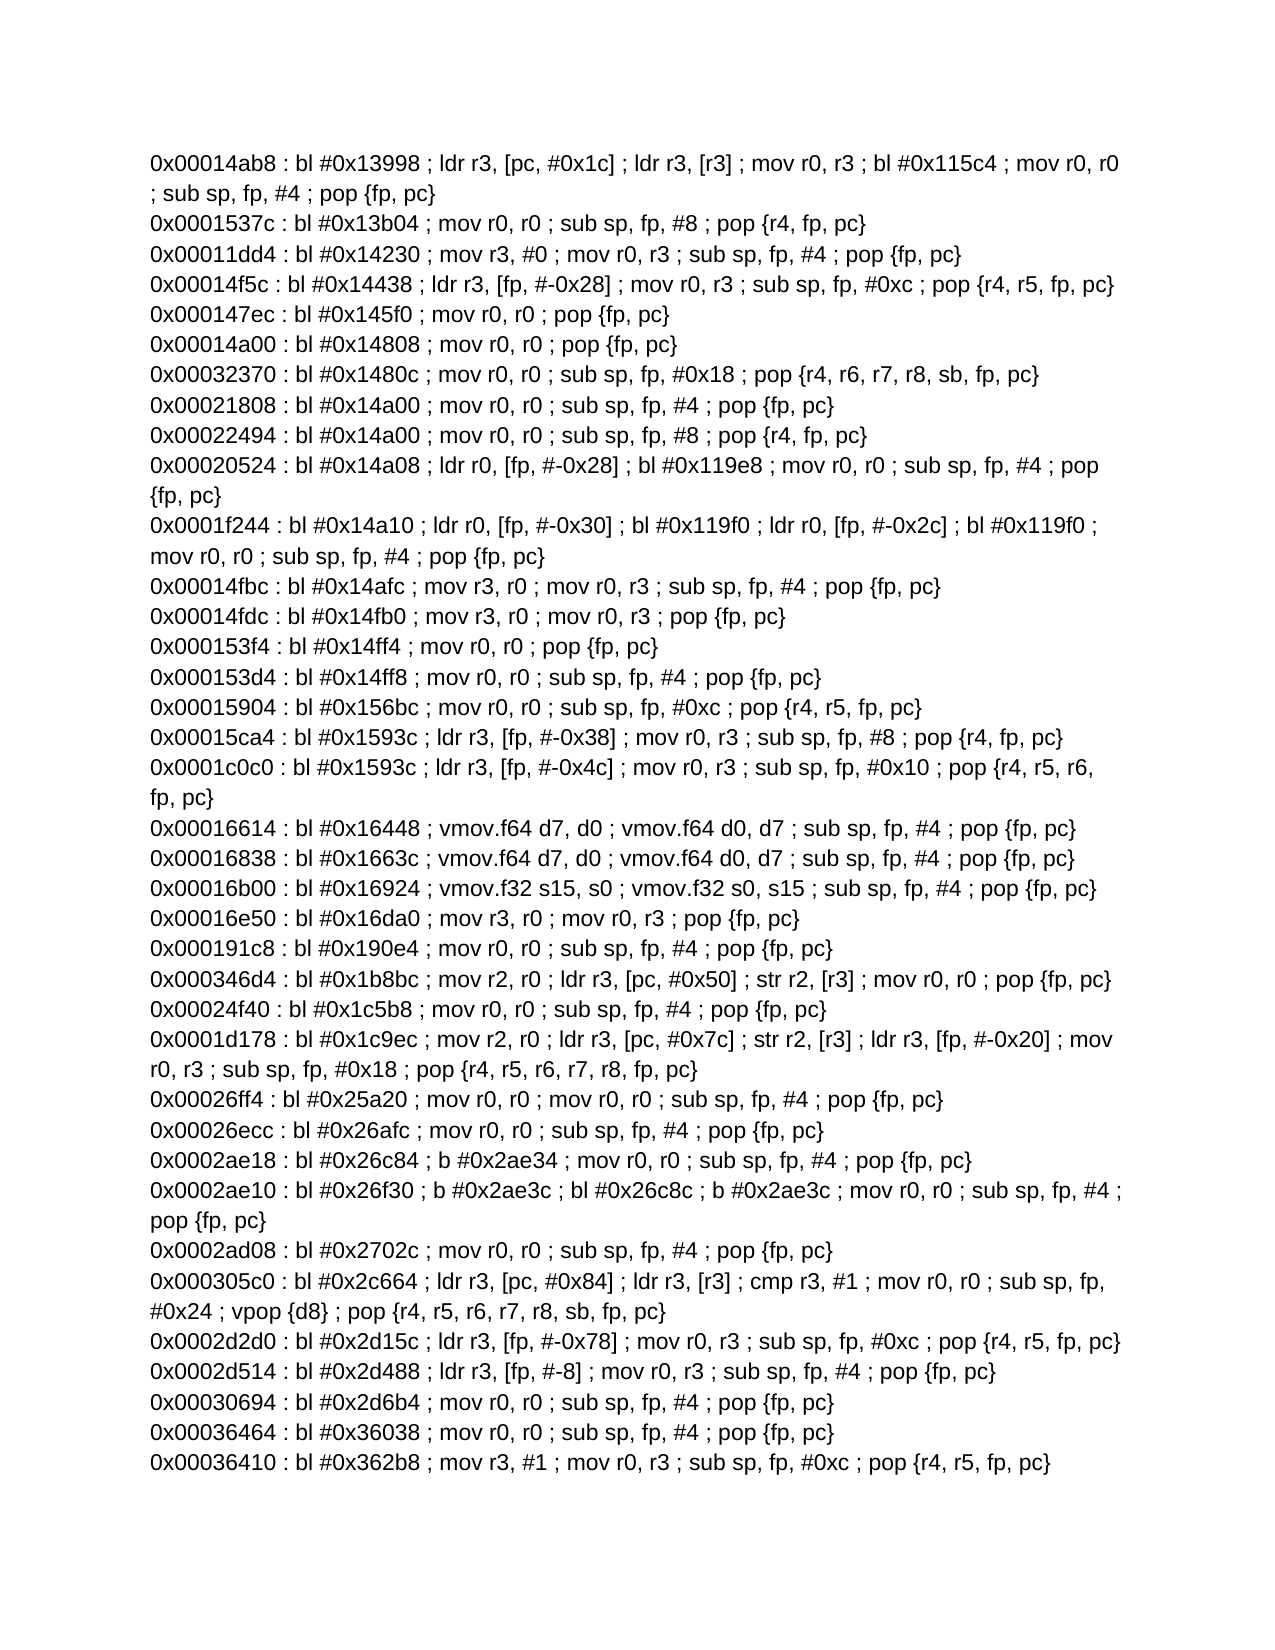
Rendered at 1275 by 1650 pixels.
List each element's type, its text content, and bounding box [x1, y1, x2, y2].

text 0x00032370 : bl #0x1480c ; mov r0, r0 ; sub sp, fp, #0x18 ; pop {r4, r6, r7, r8, sb, fp, pc} [150, 361, 1125, 388]
text 0x0002ae18 : bl #0x26c84 ; b #0x2ae34 ; mov r0, r0 ; sub sp, fp, #4 ; pop {fp, pc} [150, 1147, 1125, 1173]
text 0x00020524 : bl #0x14a08 ; ldr r0, [fp, #-0x28] ; bl #0x119e8 ; mov r0, r0 ; sub sp, fp, #4 ; pop {fp, pc} [150, 452, 1125, 509]
text 0x000153f4 : bl #0x14ff4 ; mov r0, r0 ; pop {fp, pc} [150, 633, 1125, 660]
text 0x0002ae10 : bl #0x26f30 ; b #0x2ae3c ; bl #0x26c8c ; b #0x2ae3c ; mov r0, r0 ; sub sp, fp, #4 ; pop {fp, pc} [150, 1177, 1125, 1234]
text 0x0002d514 : bl #0x2d488 ; ldr r3, [fp, #-8] ; mov r0, r3 ; sub sp, fp, #4 ; pop {fp, pc} [150, 1358, 1125, 1385]
text 0x00036464 : bl #0x36038 ; mov r0, r0 ; sub sp, fp, #4 ; pop {fp, pc} [150, 1419, 1125, 1445]
text 0x0002d2d0 : bl #0x2d15c ; ldr r3, [fp, #-0x78] ; mov r0, r3 ; sub sp, fp, #0xc ; pop {r4, r5, fp, pc} [150, 1328, 1125, 1354]
text 0x00011dd4 : bl #0x14230 ; mov r3, #0 ; mov r0, r3 ; sub sp, fp, #4 ; pop {fp, pc} [150, 241, 1125, 267]
text 0x00015ca4 : bl #0x1593c ; ldr r3, [fp, #-0x38] ; mov r0, r3 ; sub sp, fp, #8 ; pop {r4, fp, pc} [150, 724, 1125, 750]
text 0x00016838 : bl #0x1663c ; vmov.f64 d7, d0 ; vmov.f64 d0, d7 ; sub sp, fp, #4 ; pop {fp, pc} [150, 845, 1125, 871]
text 0x00030694 : bl #0x2d6b4 ; mov r0, r0 ; sub sp, fp, #4 ; pop {fp, pc} [150, 1388, 1125, 1415]
text 0x00021808 : bl #0x14a00 ; mov r0, r0 ; sub sp, fp, #4 ; pop {fp, pc} [150, 392, 1125, 418]
text 0x00016614 : bl #0x16448 ; vmov.f64 d7, d0 ; vmov.f64 d0, d7 ; sub sp, fp, #4 ; pop {fp, pc} [150, 814, 1125, 841]
text 0x00016e50 : bl #0x16da0 ; mov r3, r0 ; mov r0, r3 ; pop {fp, pc} [150, 905, 1125, 932]
text 0x00014a00 : bl #0x14808 ; mov r0, r0 ; pop {fp, pc} [150, 331, 1125, 358]
text 0x0002ad08 : bl #0x2702c ; mov r0, r0 ; sub sp, fp, #4 ; pop {fp, pc} [150, 1237, 1125, 1264]
text 0x000153d4 : bl #0x14ff8 ; mov r0, r0 ; sub sp, fp, #4 ; pop {fp, pc} [150, 663, 1125, 690]
text 0x00036410 : bl #0x362b8 ; mov r3, #1 ; mov r0, r3 ; sub sp, fp, #0xc ; pop {r4, r5, fp, pc} [150, 1449, 1125, 1475]
text 0x000346d4 : bl #0x1b8bc ; mov r2, r0 ; ldr r3, [pc, #0x50] ; str r2, [r3] ; mov r0, r0 ; pop {fp, pc} [150, 966, 1125, 992]
text 0x000305c0 : bl #0x2c664 ; ldr r3, [pc, #0x84] ; ldr r3, [r3] ; cmp r3, #1 ; mov r0, r0 ; sub sp, fp, #0x24 ; vpop {d8} ; pop {r4, r5, r6, r7, r8, sb, fp, pc} [150, 1268, 1125, 1324]
text 0x0001c0c0 : bl #0x1593c ; ldr r3, [fp, #-0x4c] ; mov r0, r3 ; sub sp, fp, #0x10 ; pop {r4, r5, r6, fp, pc} [150, 754, 1125, 811]
text 0x0001537c : bl #0x13b04 ; mov r0, r0 ; sub sp, fp, #8 ; pop {r4, fp, pc} [150, 210, 1125, 237]
text 0x00022494 : bl #0x14a00 ; mov r0, r0 ; sub sp, fp, #8 ; pop {r4, fp, pc} [150, 422, 1125, 448]
text 0x0001d178 : bl #0x1c9ec ; mov r2, r0 ; ldr r3, [pc, #0x7c] ; str r2, [r3] ; ldr r3, [fp, #-0x20] ; mov r0, r3 ; sub sp, fp, #0x18 ; pop {r4, r5, r6, r7, r8, fp, pc} [150, 1026, 1125, 1083]
text 0x00014fdc : bl #0x14fb0 ; mov r3, r0 ; mov r0, r3 ; pop {fp, pc} [150, 603, 1125, 629]
text 0x00014f5c : bl #0x14438 ; ldr r3, [fp, #-0x28] ; mov r0, r3 ; sub sp, fp, #0xc ; pop {r4, r5, fp, pc} [150, 271, 1125, 297]
text 0x00014fbc : bl #0x14afc ; mov r3, r0 ; mov r0, r3 ; sub sp, fp, #4 ; pop {fp, pc} [150, 573, 1125, 599]
text 0x000191c8 : bl #0x190e4 ; mov r0, r0 ; sub sp, fp, #4 ; pop {fp, pc} [150, 935, 1125, 962]
text 0x00015904 : bl #0x156bc ; mov r0, r0 ; sub sp, fp, #0xc ; pop {r4, r5, fp, pc} [150, 694, 1125, 720]
text 0x00016b00 : bl #0x16924 ; vmov.f32 s15, s0 ; vmov.f32 s0, s15 ; sub sp, fp, #4 ; pop {fp, pc} [150, 875, 1125, 901]
text 0x00024f40 : bl #0x1c5b8 ; mov r0, r0 ; sub sp, fp, #4 ; pop {fp, pc} [150, 996, 1125, 1022]
text 0x00026ecc : bl #0x26afc ; mov r0, r0 ; sub sp, fp, #4 ; pop {fp, pc} [150, 1117, 1125, 1143]
text 0x00026ff4 : bl #0x25a20 ; mov r0, r0 ; mov r0, r0 ; sub sp, fp, #4 ; pop {fp, pc} [150, 1086, 1125, 1113]
text 0x0001f244 : bl #0x14a10 ; ldr r0, [fp, #-0x30] ; bl #0x119f0 ; ldr r0, [fp, #-0x2c] ; bl #0x119f0 ; mov r0, r0 ; sub sp, fp, #4 ; pop {fp, pc} [150, 512, 1125, 569]
text 0x00014ab8 : bl #0x13998 ; ldr r3, [pc, #0x1c] ; ldr r3, [r3] ; mov r0, r3 ; bl #0x115c4 ; mov r0, r0 ; sub sp, fp, #4 ; pop {fp, pc} [150, 150, 1125, 207]
text 0x000147ec : bl #0x145f0 ; mov r0, r0 ; pop {fp, pc} [150, 301, 1125, 327]
